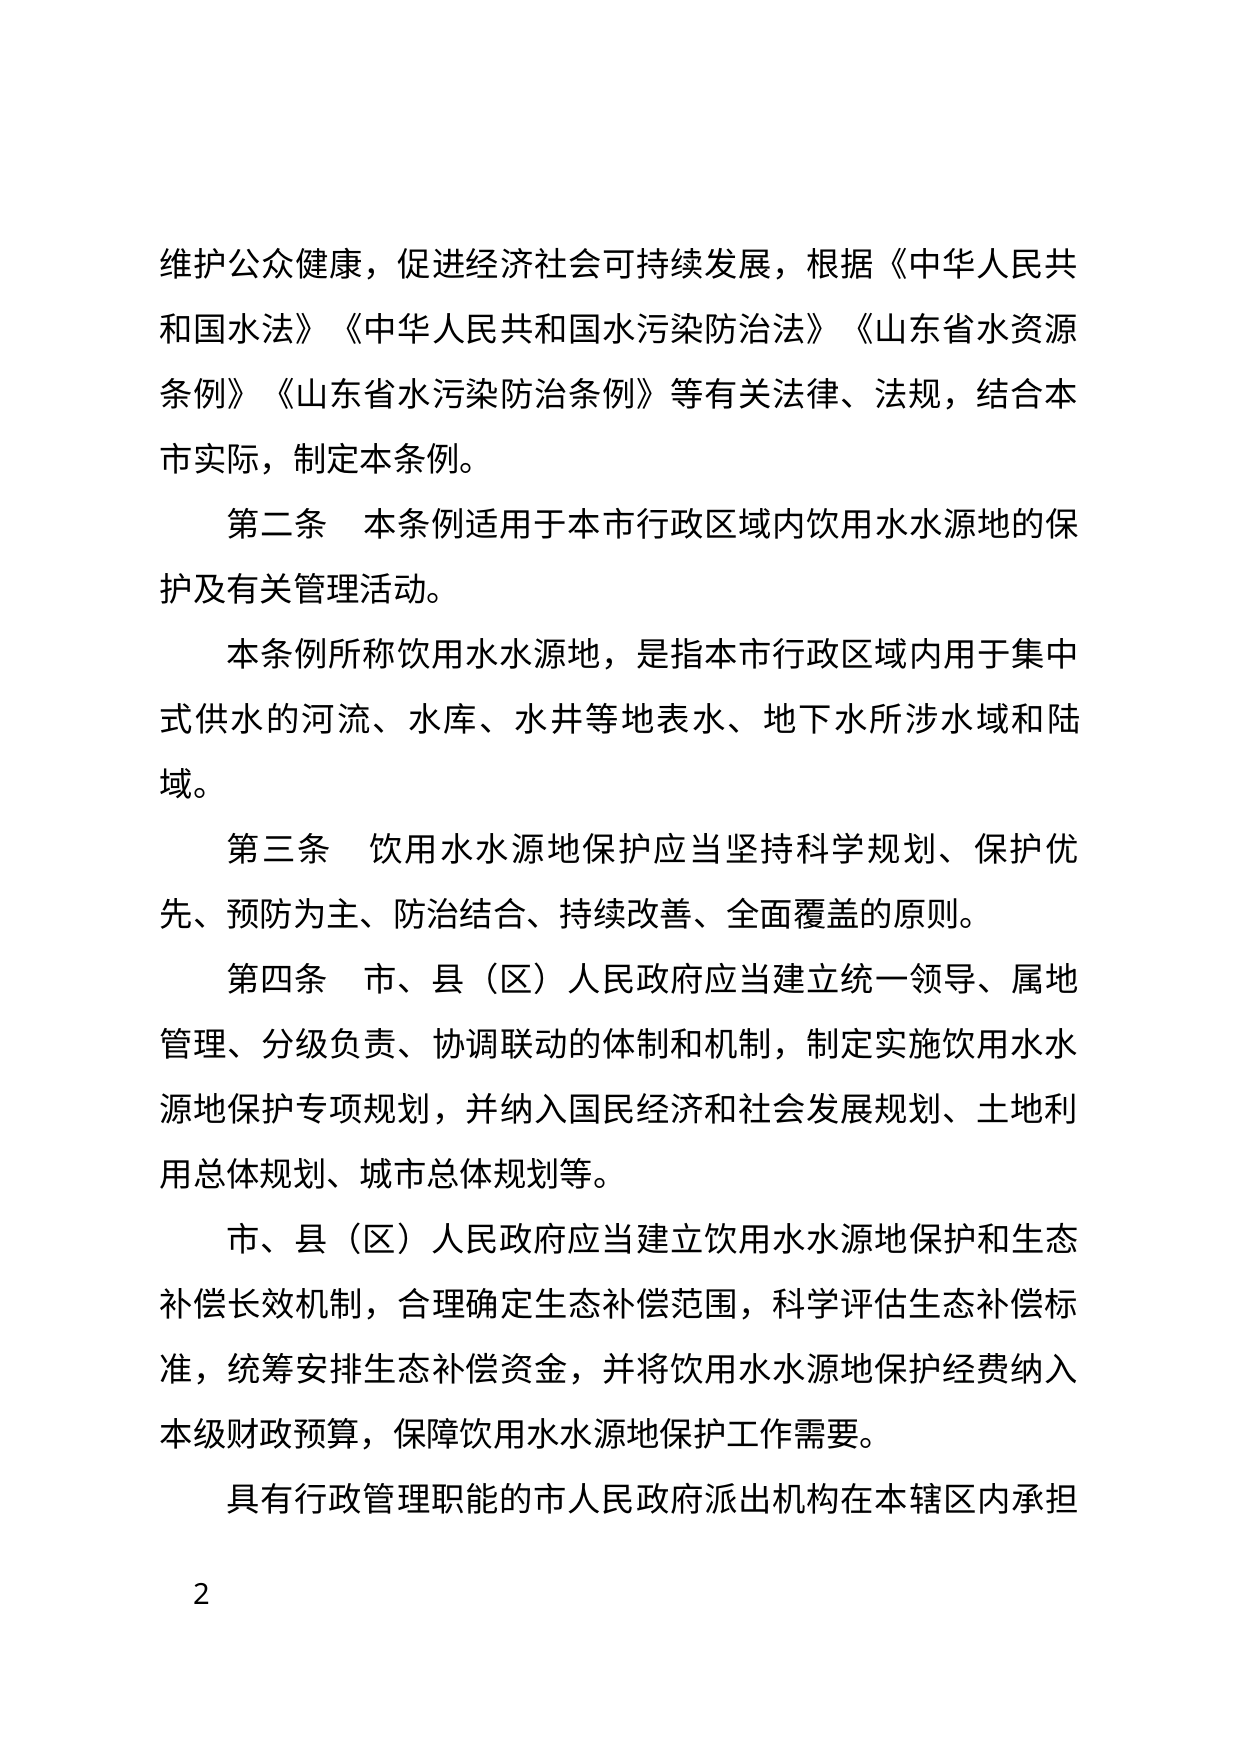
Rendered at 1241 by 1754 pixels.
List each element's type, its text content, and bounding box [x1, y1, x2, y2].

text 市、县（区）人民政府应当建立饮用水水源地保护和生态补偿长效机制，合理确定生态补偿范围，科学评估生态补偿标准，统筹安排生态补偿资金，并将饮用水水源地保护经费纳入本级财政预算，保障饮用水水源地保护工作需要。 [159, 1204, 1081, 1464]
text 第二条 本条例适用于本市行政区域内饮用水水源地的保护及有关管理活动。 [159, 489, 1081, 619]
text 本条例所称饮用水水源地，是指本市行政区域内用于集中式供水的河流、水库、水井等地表水、地下水所涉水域和陆域。 [159, 619, 1081, 814]
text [159, 229, 1081, 489]
text 第四条 市、县（区）人民政府应当建立统一领导、属地管理、分级负责、协调联动的体制和机制，制定实施饮用水水源地保护专项规划，并纳入国民经济和社会发展规划、土地利用总体规划、城市总体规划等。 [159, 944, 1081, 1204]
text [159, 1464, 1081, 1529]
text 第三条 饮用水水源地保护应当坚持科学规划、保护优先、预防为主、防治结合、持续改善、全面覆盖的原则。 [159, 814, 1081, 944]
